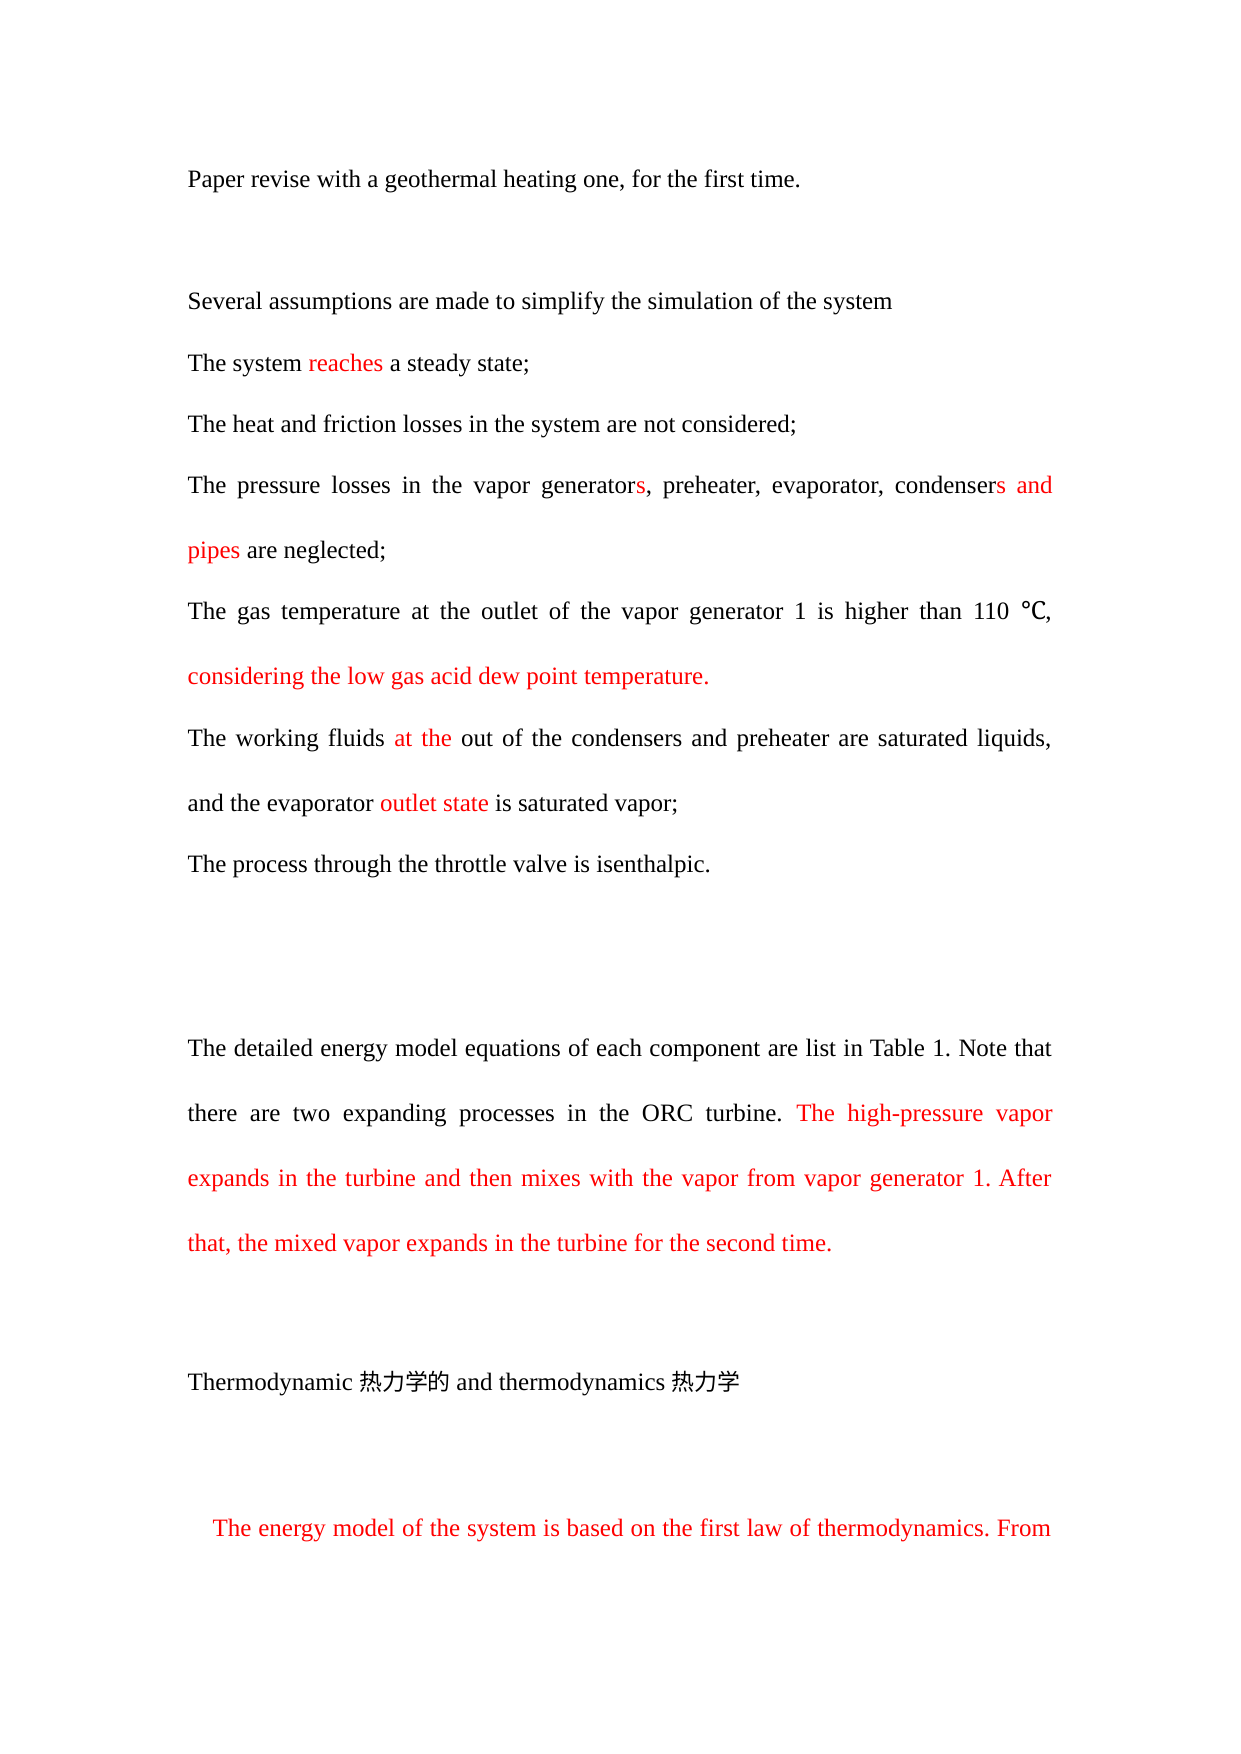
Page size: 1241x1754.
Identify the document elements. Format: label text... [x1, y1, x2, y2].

text The working fluids at the out of the condensers and preheater are saturated liquids, and the evaporator outlet state is saturated vapor; [187, 721, 1053, 818]
text The process through the throttle valve is isenthalpic. [187, 847, 1053, 879]
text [187, 1511, 1053, 1543]
text Paper revise with a geothermal heating one, for the first time. [187, 162, 1053, 194]
text The system reaches a steady state; [187, 346, 1053, 378]
text The detailed energy model equations of each component are list in Table 1. Note that there are two expanding processes in the ORC turbine. The high-pressure vapor expands in the turbine and then mixes with the vapor from vapor generator 1. After that, the mixed vapor expands in the turbine for the second time. [187, 1031, 1053, 1258]
text Several assumptions are made to simplify the simulation of the system [187, 284, 1053, 317]
text The gas temperature at the outlet of the vapor generator 1 is higher than 110 ℃, considering the low gas acid dew point temperature. [187, 594, 1053, 692]
text The pressure losses in the vapor generators, preheater, evaporator, condensers and pipes are neglected; [187, 468, 1053, 566]
text Thermodynamic 热力学的 and thermodynamics 热力学 [187, 1348, 1053, 1413]
text The heat and friction losses in the system are not considered; [187, 407, 1053, 439]
